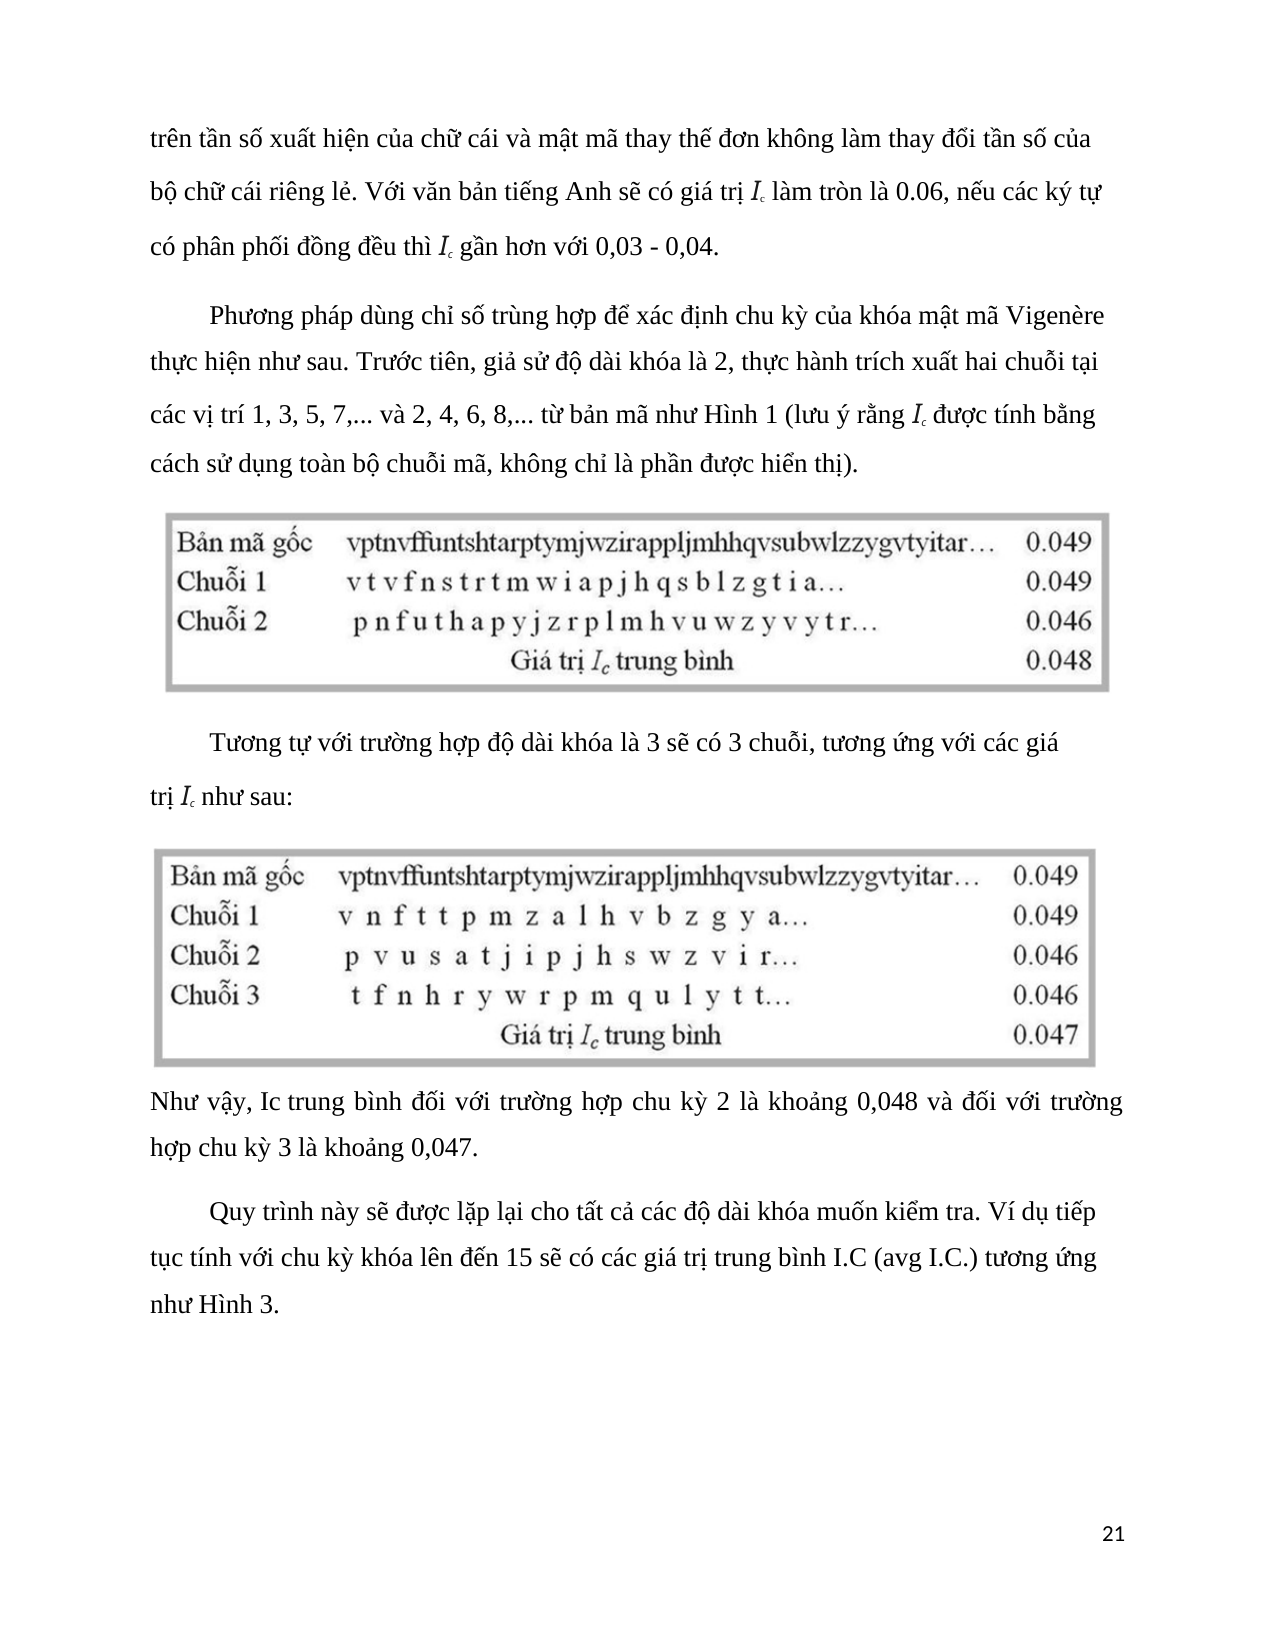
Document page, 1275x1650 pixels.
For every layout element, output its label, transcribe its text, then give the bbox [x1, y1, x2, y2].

text Phương pháp dùng chỉ số trùng hợp để xác định chu kỳ của khóa mật mã Vigenère thực hiện như sau. Trước tiên, giả sử độ dài khóa là 2, thực hành trích xuất hai chuỗi tại các vị trí 1, 3, 5, 7,... và 2, 4, 6, 8,... từ bản mã như Hình 1 (lưu ý rằng Ic được tính bằng cách sử dụng toàn bộ chuỗi mã, không chỉ là phần được hiển thị). [150, 299, 1125, 478]
text Quy trình này sẽ được lặp lại cho tất cả các độ dài khóa muốn kiểm tra. Ví dụ tiếp tục tính với chu kỳ khóa lên đến 15 sẽ có các giá trị trung bình I.C (avg I.C.) tương ứng như Hình 3. [150, 1195, 1125, 1319]
text Tương tự với trường hợp độ dài khóa là 3 sẽ có 3 chuỗi, tương ứng với các giá trị Ic như sau: [150, 726, 1125, 813]
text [150, 122, 1125, 264]
picture [150, 847, 1098, 1070]
picture [163, 510, 1112, 696]
